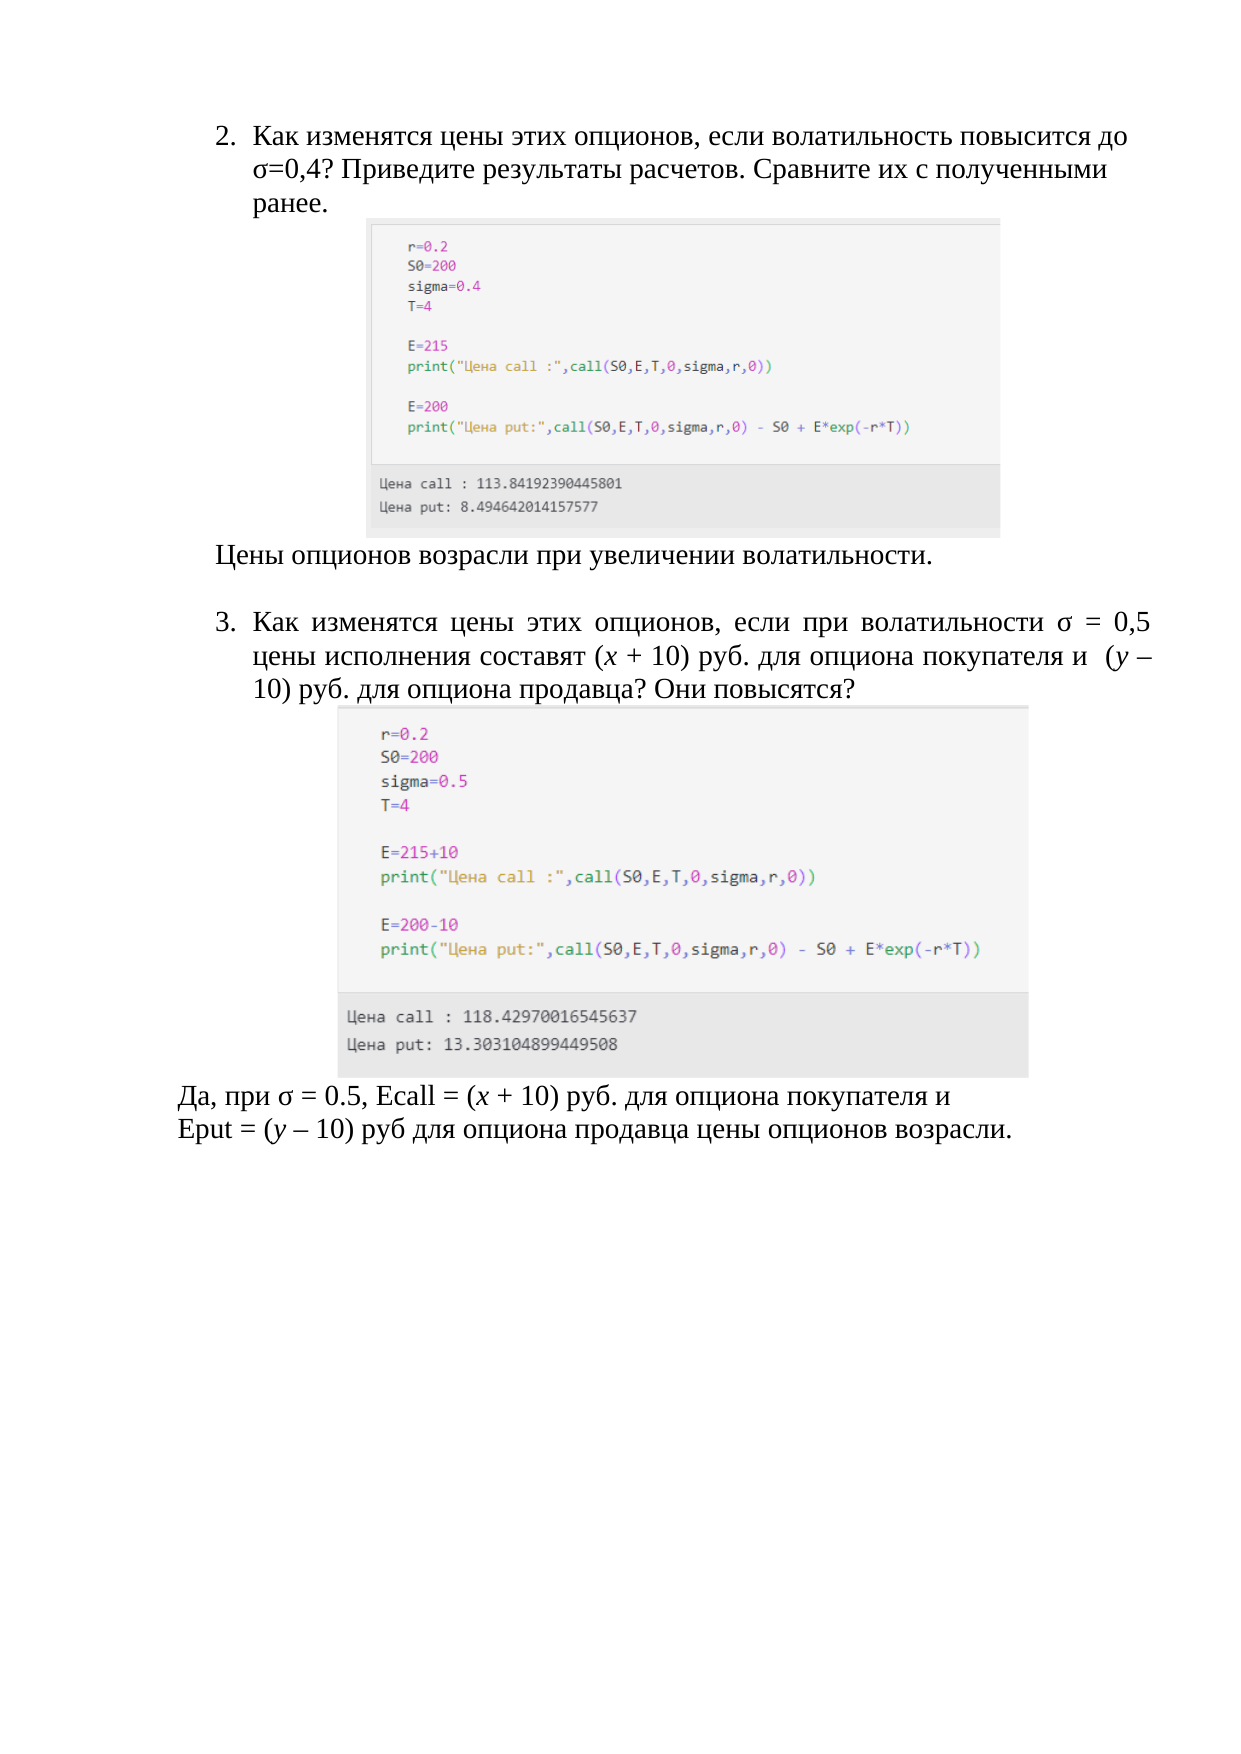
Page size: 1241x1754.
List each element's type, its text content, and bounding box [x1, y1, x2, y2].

text Eput = (y – 10) руб для опциона продавца цены опционов возрасли. [177, 1111, 1152, 1145]
list Как изменятся цены этих опционов, если волатильность повысится до σ=0,4? Приведите результаты расчетов. Сравните их с полученными ранее. [215, 118, 1152, 219]
list Как изменятся цены этих опционов, если при волатильности σ = 0,5 цены исполнения составят (x + 10) руб. для опциона покупателя и (y – 10) руб. для опциона продавца? Они повысятся? [215, 604, 1152, 705]
text Да, при σ = 0.5, Ecall = (x + 10) руб. для опциона покупателя и [177, 1078, 1152, 1111]
text Цены опционов возрасли при увеличении волатильности. [177, 537, 1152, 571]
picture [337, 705, 1029, 1078]
picture [366, 218, 1001, 538]
